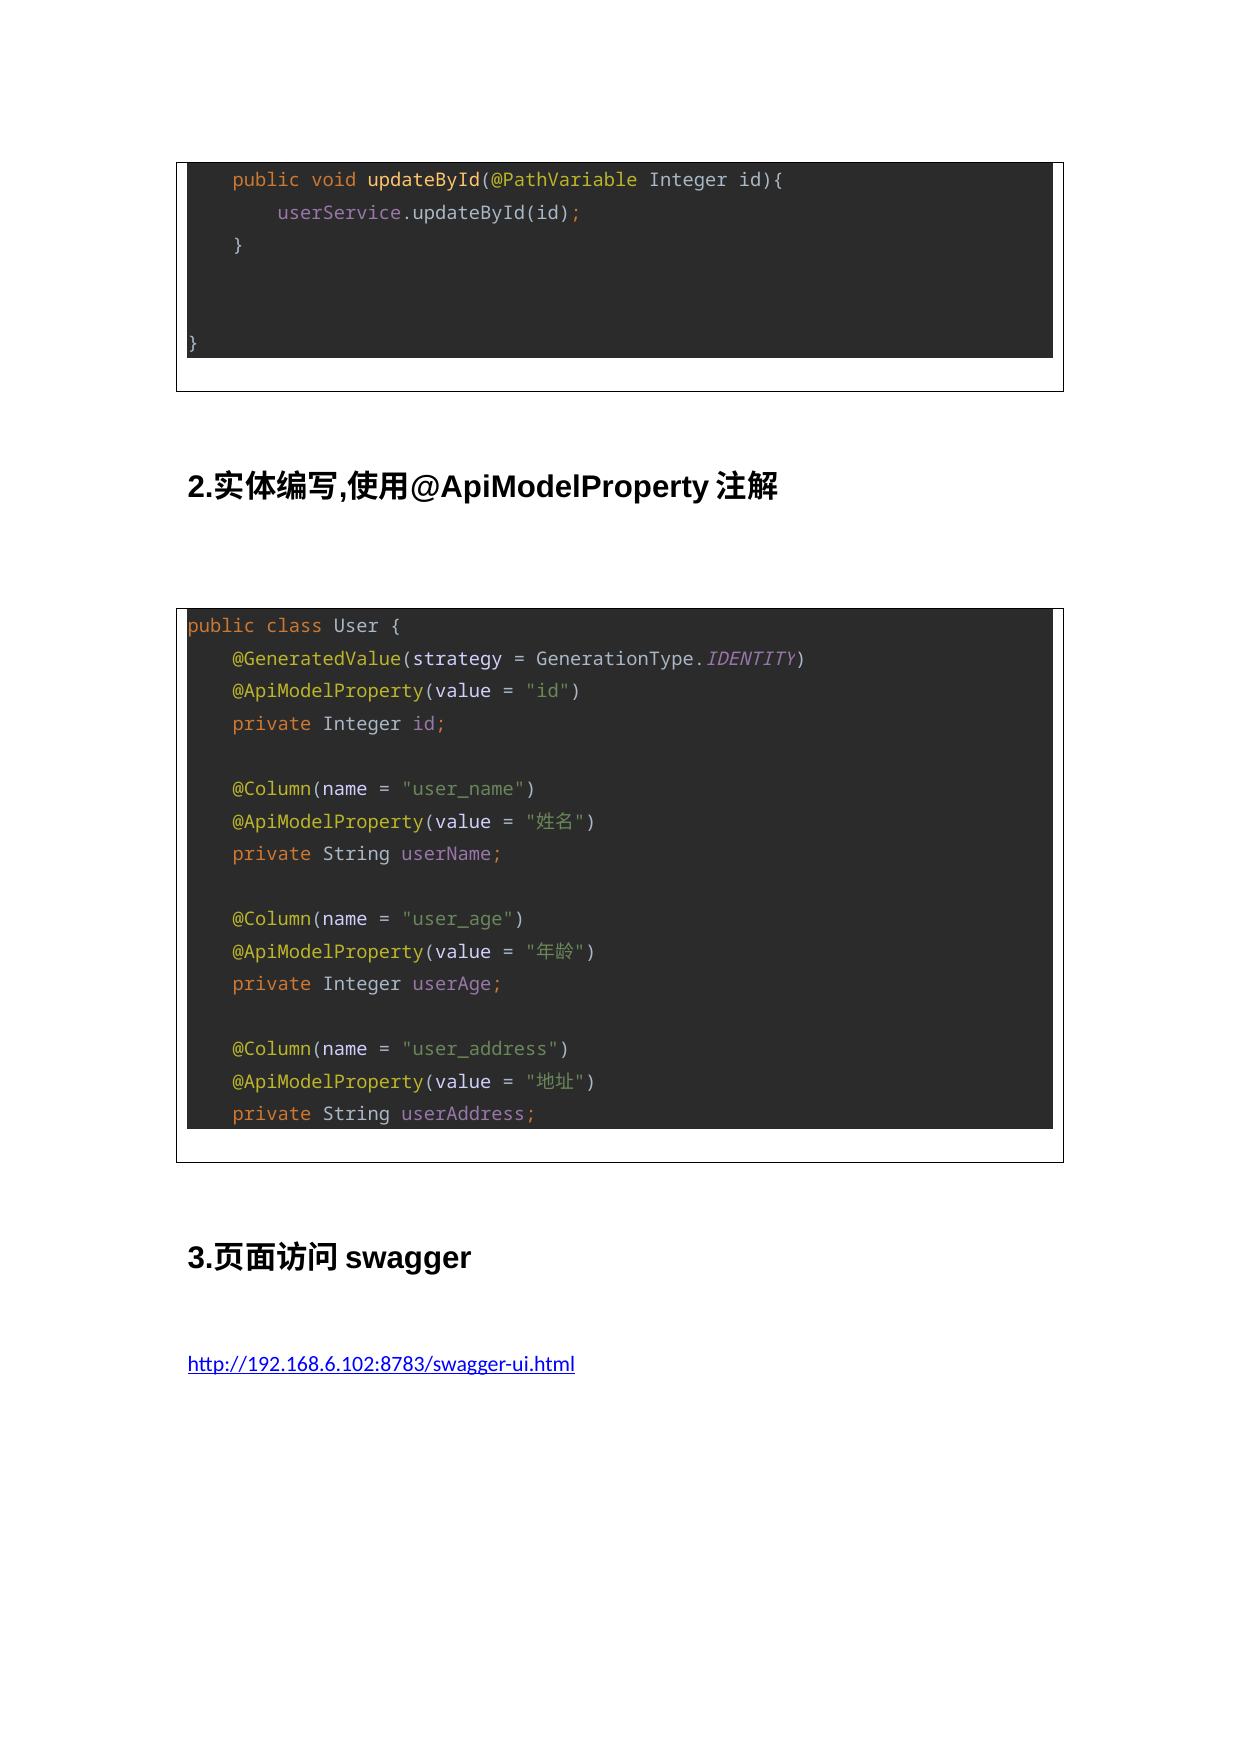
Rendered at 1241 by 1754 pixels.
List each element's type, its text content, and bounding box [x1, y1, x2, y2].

subtitle 3.页面访问swagger [187, 1222, 1053, 1287]
table_header public class User { @GeneratedValue(strategy = GenerationType.IDENTITY) @ApiModelProperty(value = "id") private Integer id; @Column(name = "user_name") @ApiModelProperty(value = "姓名") private String userName; @Column(name = "user_age") @ApiModelProperty(value = "年龄") private Integer userAge; @Column(name = "user_address") @ApiModelProperty(value = "地址") private String userAddress; [177, 609, 1063, 1162]
list http://192.168.6.102:8783/swagger-ui.html [187, 1347, 1053, 1379]
subtitle 2.实体编写,使用@ApiModelProperty注解 [187, 451, 1053, 516]
